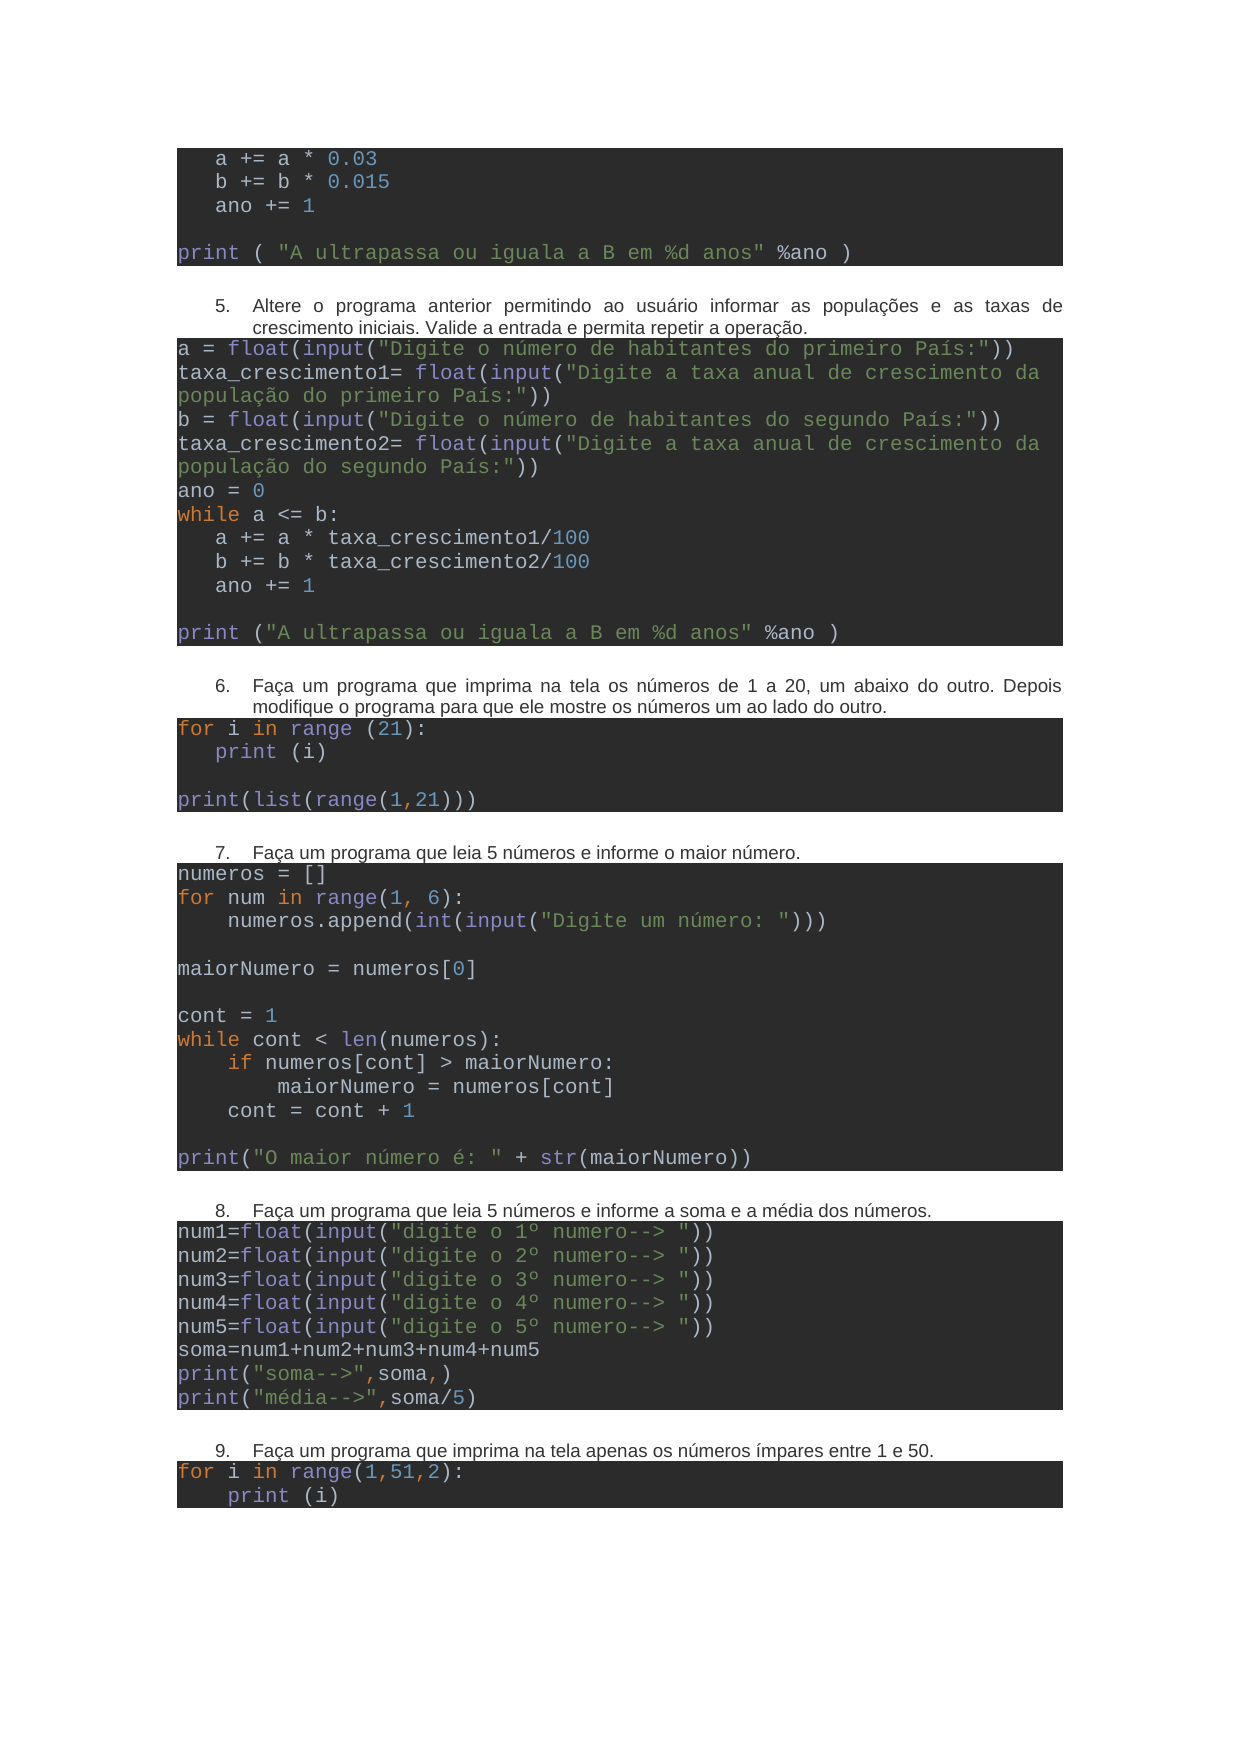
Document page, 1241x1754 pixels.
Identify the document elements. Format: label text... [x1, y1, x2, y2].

list Faça um programa que leia 5 números e informe o maior número. [215, 842, 1063, 863]
text for i in range (21): print (i) print(list(range(1,21))) [177, 718, 1063, 812]
list Altere o programa anterior permitindo ao usuário informar as populações e as taxas de crescimento iniciais. Valide a entrada e permita repetir a operação. [215, 295, 1063, 338]
list Faça um programa que imprima na tela apenas os números ímpares entre 1 e 50. [215, 1439, 1063, 1461]
list Faça um programa que imprima na tela os números de 1 a 20, um abaixo do outro. Depois modifique o programa para que ele mostre os números um ao lado do outro. [215, 675, 1063, 718]
text num1=float(input("digite o 1º numero--> ")) num2=float(input("digite o 2º numero--> ")) num3=float(input("digite o 3º numero--> ")) num4=float(input("digite o 4º numero--> ")) num5=float(input("digite o 5º numero--> ")) soma=num1+num2+num3+num4+num5 print("soma-->",soma,) print("média-->",soma/5) [177, 1221, 1063, 1410]
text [177, 148, 1063, 266]
text for i in range(1,51,2): print (i) [177, 1461, 1063, 1508]
list Faça um programa que leia 5 números e informe a soma e a média dos números. [215, 1200, 1063, 1221]
text a = float(input("Digite o número de habitantes do primeiro País:")) taxa_crescimento1= float(input("Digite a taxa anual de crescimento da população do primeiro País:")) b = float(input("Digite o número de habitantes do segundo País:")) taxa_crescimento2= float(input("Digite a taxa anual de crescimento da população do segundo País:")) ano = 0 while a <= b: a += a * taxa_crescimento1/100 b += b * taxa_crescimento2/100 ano += 1 print ("A ultrapassa ou iguala a B em %d anos" %ano ) [177, 338, 1063, 646]
text numeros = [] for num in range(1, 6): numeros.append(int(input("Digite um número: "))) maiorNumero = numeros[0] cont = 1 while cont < len(numeros): if numeros[cont] > maiorNumero: maiorNumero = numeros[cont] cont = cont + 1 print("O maior número é: " + str(maiorNumero)) [177, 863, 1063, 1171]
